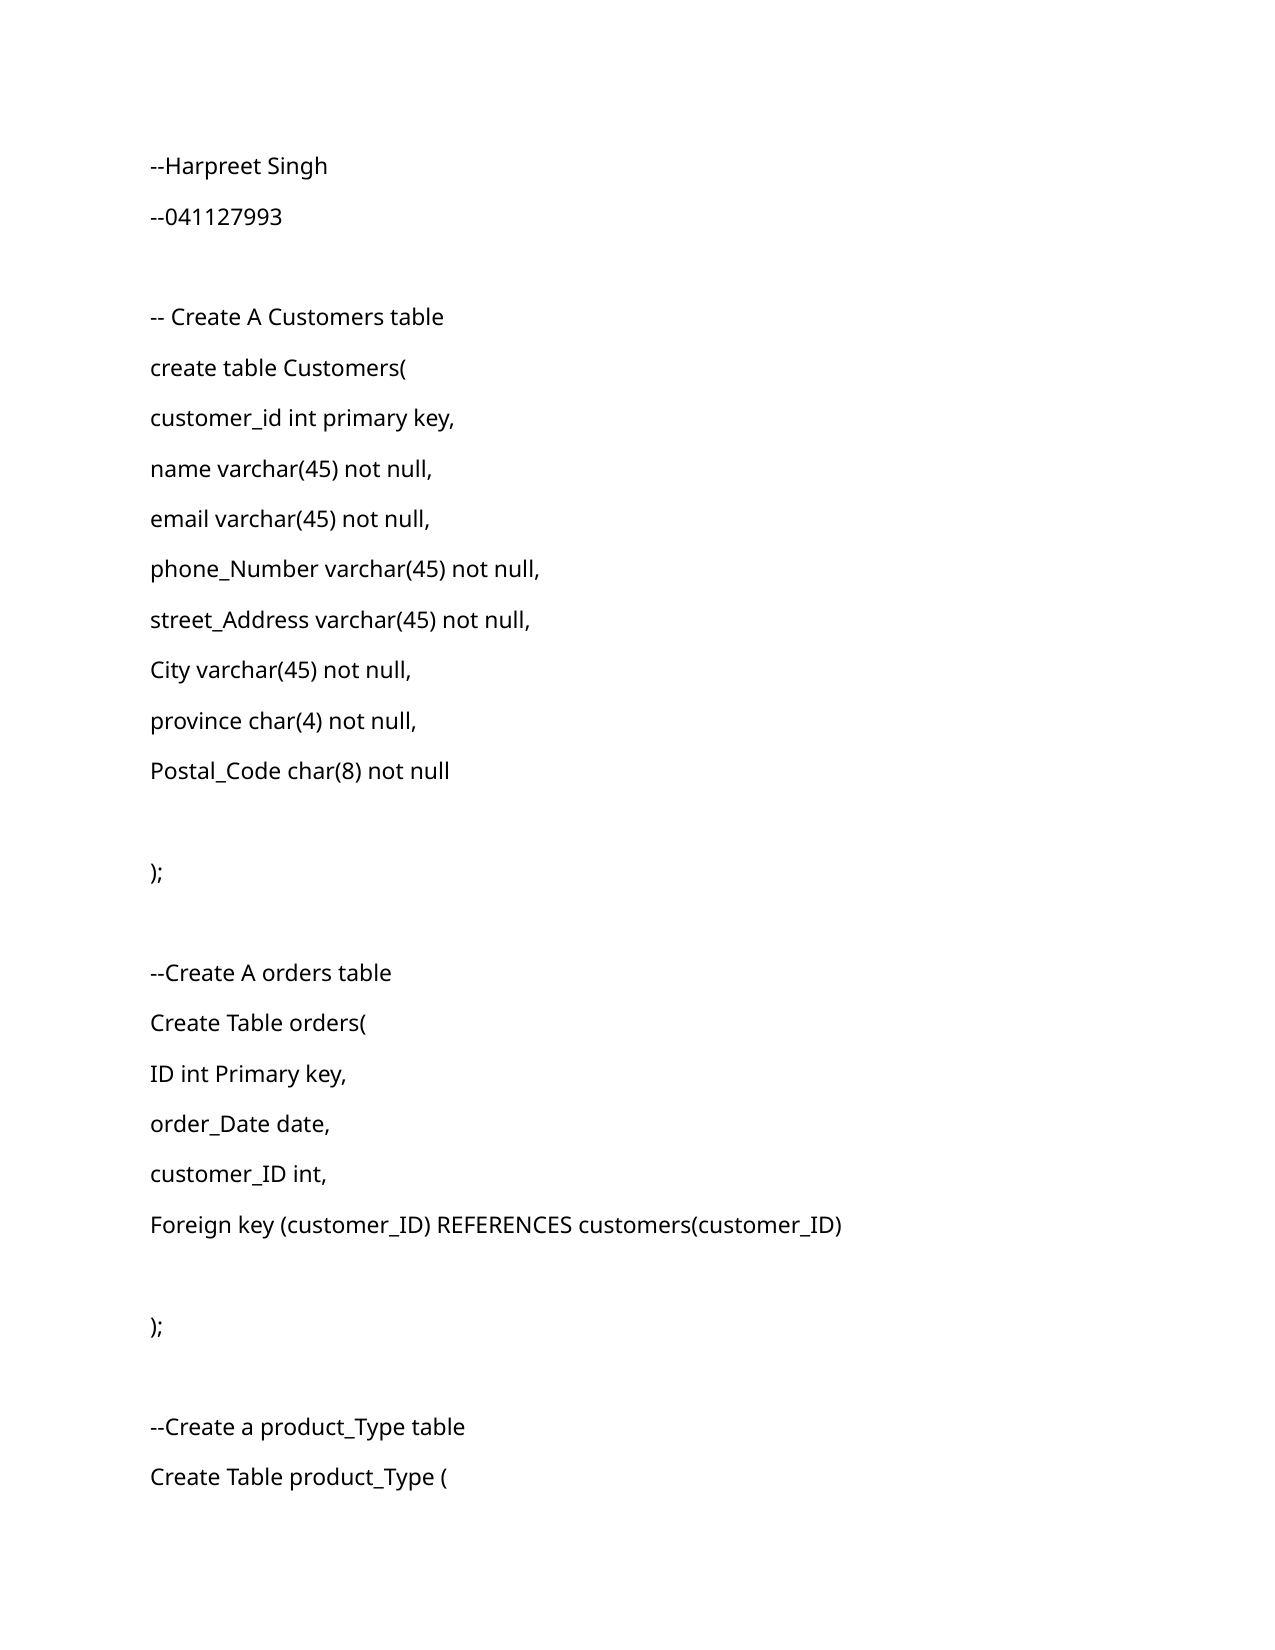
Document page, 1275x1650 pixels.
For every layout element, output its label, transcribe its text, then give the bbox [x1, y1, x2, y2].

text City varchar(45) not null, [150, 654, 1125, 685]
text street_Address varchar(45) not null, [150, 604, 1125, 635]
text customer_ID int, [150, 1158, 1125, 1189]
text name varchar(45) not null, [150, 452, 1125, 484]
text email varchar(45) not null, [150, 503, 1125, 534]
text ); [150, 1309, 1125, 1341]
text order_Date date, [150, 1108, 1125, 1139]
text create table Customers( [150, 352, 1125, 383]
text customer_id int primary key, [150, 402, 1125, 433]
text -- Create A Customers table [150, 301, 1125, 332]
text Create Table product_Type ( [150, 1461, 1125, 1492]
text --Harpreet Singh [150, 150, 1125, 181]
text ); [150, 856, 1125, 887]
text --Create A orders table [150, 957, 1125, 988]
text Postal_Code char(8) not null [150, 755, 1125, 786]
text --041127993 [150, 200, 1125, 232]
text phone_Number varchar(45) not null, [150, 553, 1125, 584]
text province char(4) not null, [150, 704, 1125, 736]
text Create Table orders( [150, 1007, 1125, 1038]
text Foreign key (customer_ID) REFERENCES customers(customer_ID) [150, 1209, 1125, 1240]
text ID int Primary key, [150, 1057, 1125, 1089]
text --Create a product_Type table [150, 1410, 1125, 1442]
